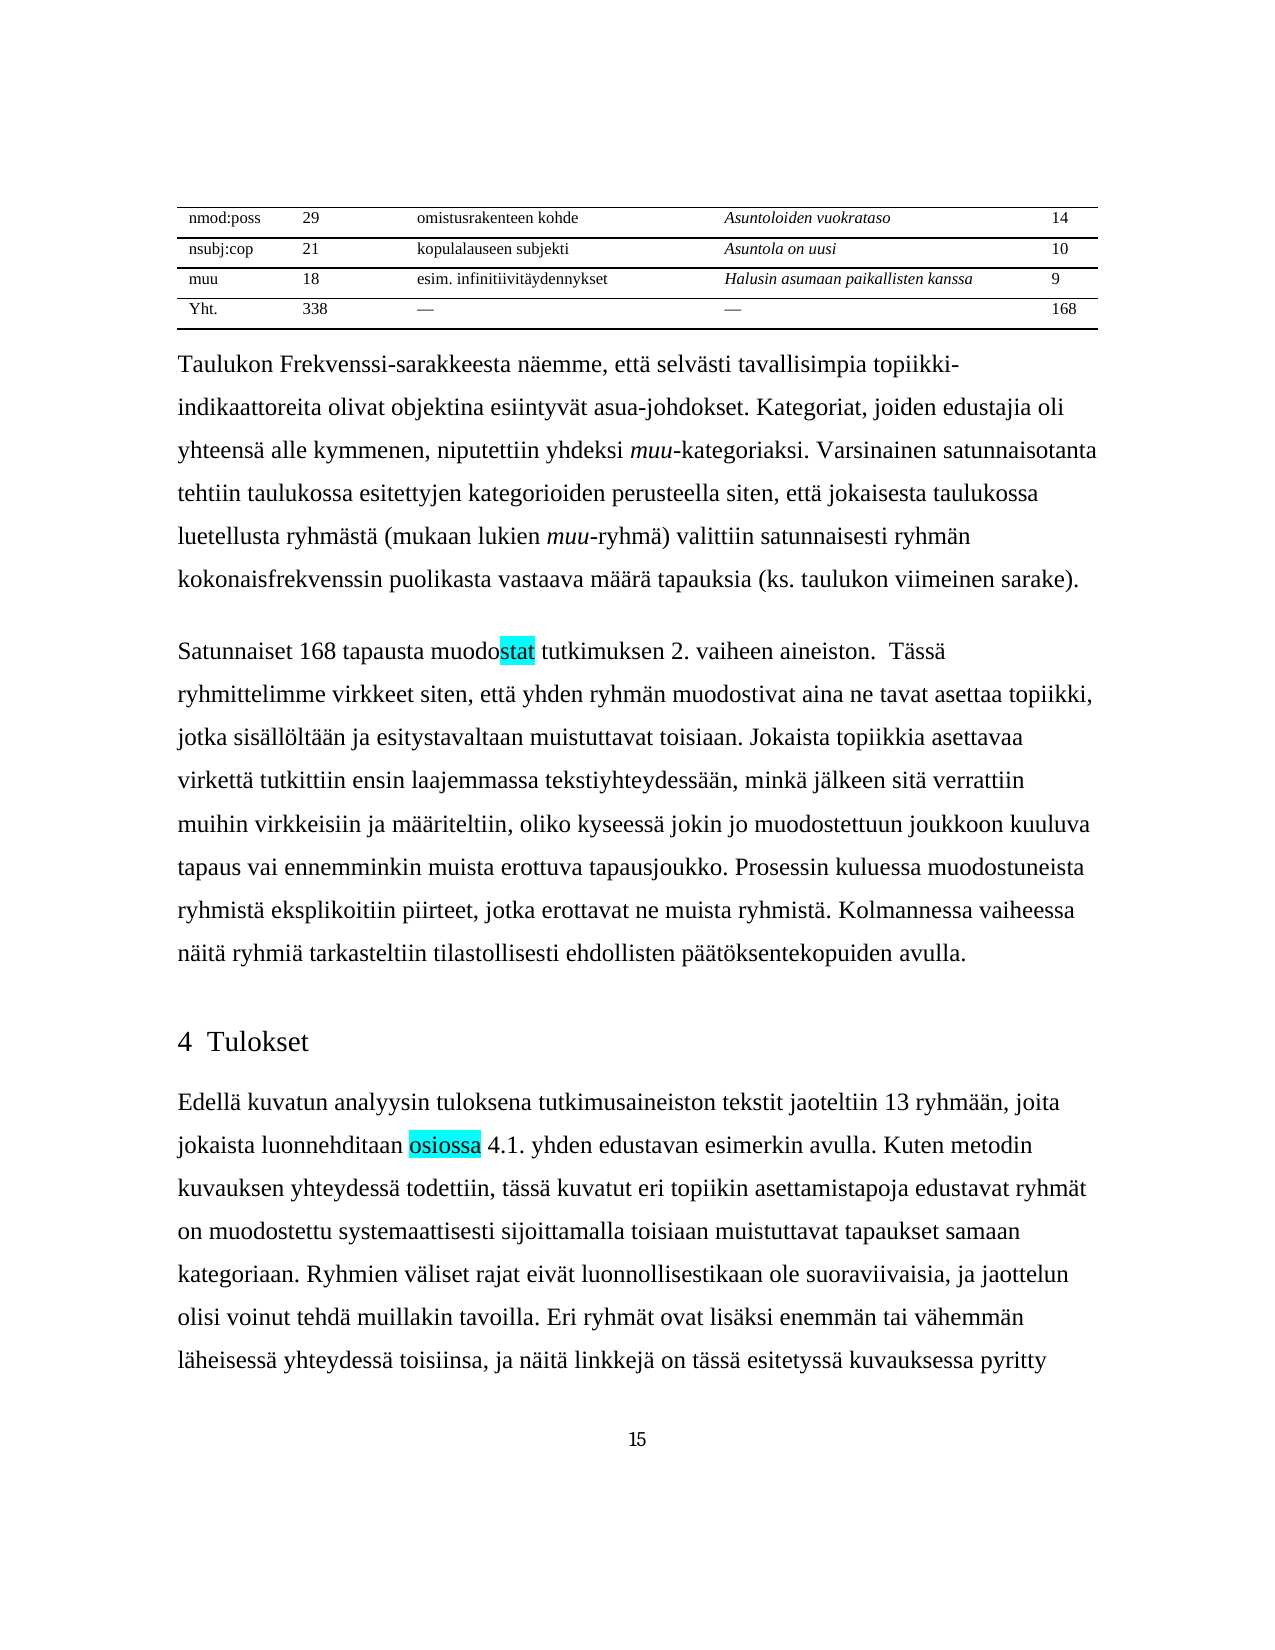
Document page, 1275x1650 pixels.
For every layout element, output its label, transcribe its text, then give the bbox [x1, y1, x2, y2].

table_cell — [713, 299, 1040, 328]
table_cell Asuntoloiden vuokrataso [713, 208, 1040, 237]
table_cell 10 [1040, 239, 1098, 267]
table_cell esim. infinitiivitäydennykset [406, 269, 713, 298]
table_cell 21 [291, 239, 406, 267]
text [177, 1087, 1098, 1374]
table_cell — [406, 299, 713, 328]
table_cell Halusin asumaan paikallisten kanssa [713, 269, 1040, 298]
table_cell 338 [291, 299, 406, 328]
text Satunnaiset 168 tapausta muodostat tutkimuksen 2. vaiheen aineiston. Tässä ryhmittelimme virkkeet siten, että yhden ryhmän muodostivat aina ne tavat asettaa topiikki, jotka sisällöltään ja esitystavaltaan muistuttavat toisiaan. Jokaista topiikkia asettavaa virkettä tutkittiin ensin laajemmassa tekstiyhteydessään, minkä jälkeen sitä verrattiin muihin virkkeisiin ja määriteltiin, oliko kyseessä jokin jo muodostettuun joukkoon kuuluva tapaus vai ennemminkin muista erottuva tapausjoukko. Prosessin kuluessa muodostuneista ryhmistä eksplikoitiin piirteet, jotka erottavat ne muista ryhmistä. Kolmannessa vaiheessa näitä ryhmiä tarkasteltiin tilastollisesti ehdollisten päätöksentekopuiden avulla. [177, 636, 1098, 967]
subtitle Tulokset [177, 1024, 1098, 1058]
table_cell 14 [1040, 208, 1098, 237]
table_cell nsubj:cop [177, 239, 291, 267]
table_cell 29 [291, 208, 406, 237]
table_cell 9 [1040, 269, 1098, 298]
table_cell omistusrakenteen kohde [406, 208, 713, 237]
table_cell Yht. [177, 299, 291, 328]
table_cell Asuntola on uusi [713, 239, 1040, 267]
text Taulukon Frekvenssi-sarakkeesta näemme, että selvästi tavallisimpia topiikki-indikaattoreita olivat objektina esiintyvät asua-johdokset. Kategoriat, joiden edustajia oli yhteensä alle kymmenen, niputettiin yhdeksi muu-kategoriaksi. Varsinainen satunnaisotanta tehtiin taulukossa esitettyjen kategorioiden perusteella siten, että jokaisesta taulukossa luetellusta ryhmästä (mukaan lukien muu-ryhmä) valittiin satunnaisesti ryhmän kokonaisfrekvenssin puolikasta vastaava määrä tapauksia (ks. taulukon viimeinen sarake). [177, 349, 1098, 593]
table_cell 18 [291, 269, 406, 298]
table_cell kopulalauseen subjekti [406, 239, 713, 267]
table_cell nmod:poss [177, 208, 291, 237]
table_cell muu [177, 269, 291, 298]
table_cell 168 [1040, 299, 1098, 328]
